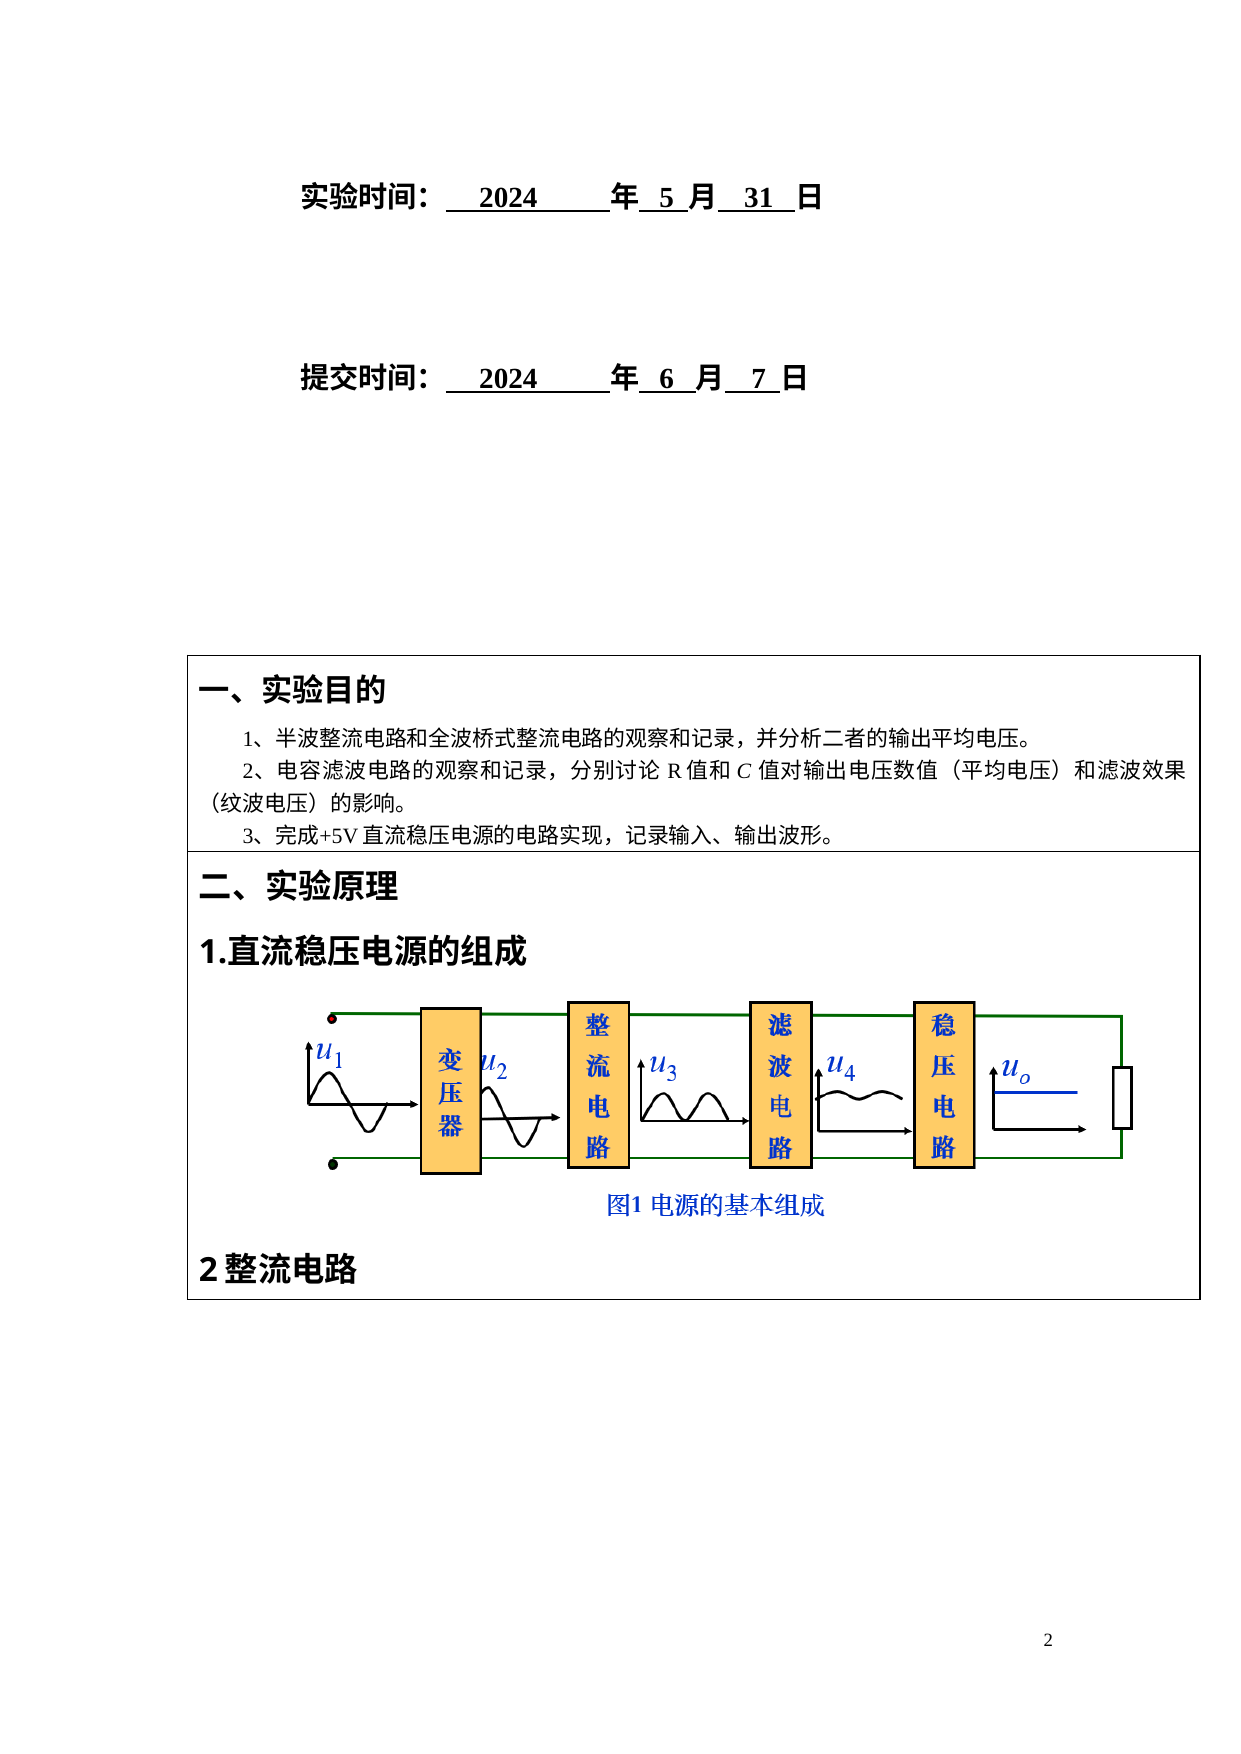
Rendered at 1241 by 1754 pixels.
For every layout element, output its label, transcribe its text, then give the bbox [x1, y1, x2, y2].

picture [283, 994, 1149, 1222]
text 提交时间： 2024 年 6 月 7 日 [281, 343, 1053, 408]
table_header 一、实验目的 1、半波整流电路和全波桥式整流电路的观察和记录，并分析二者的输出平均电压。 2、电容滤波电路的观察和记录，分别讨论R值和C 值对输出电压数值（平均电压）和滤波效果（纹波电压）的影响。 3、完成+5V直流稳压电源的电路实现，记录输入、输出波形。 [188, 656, 1199, 851]
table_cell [188, 852, 1199, 1299]
text 实验时间： 2024 年 5 月 31 日 [187, 162, 1053, 227]
